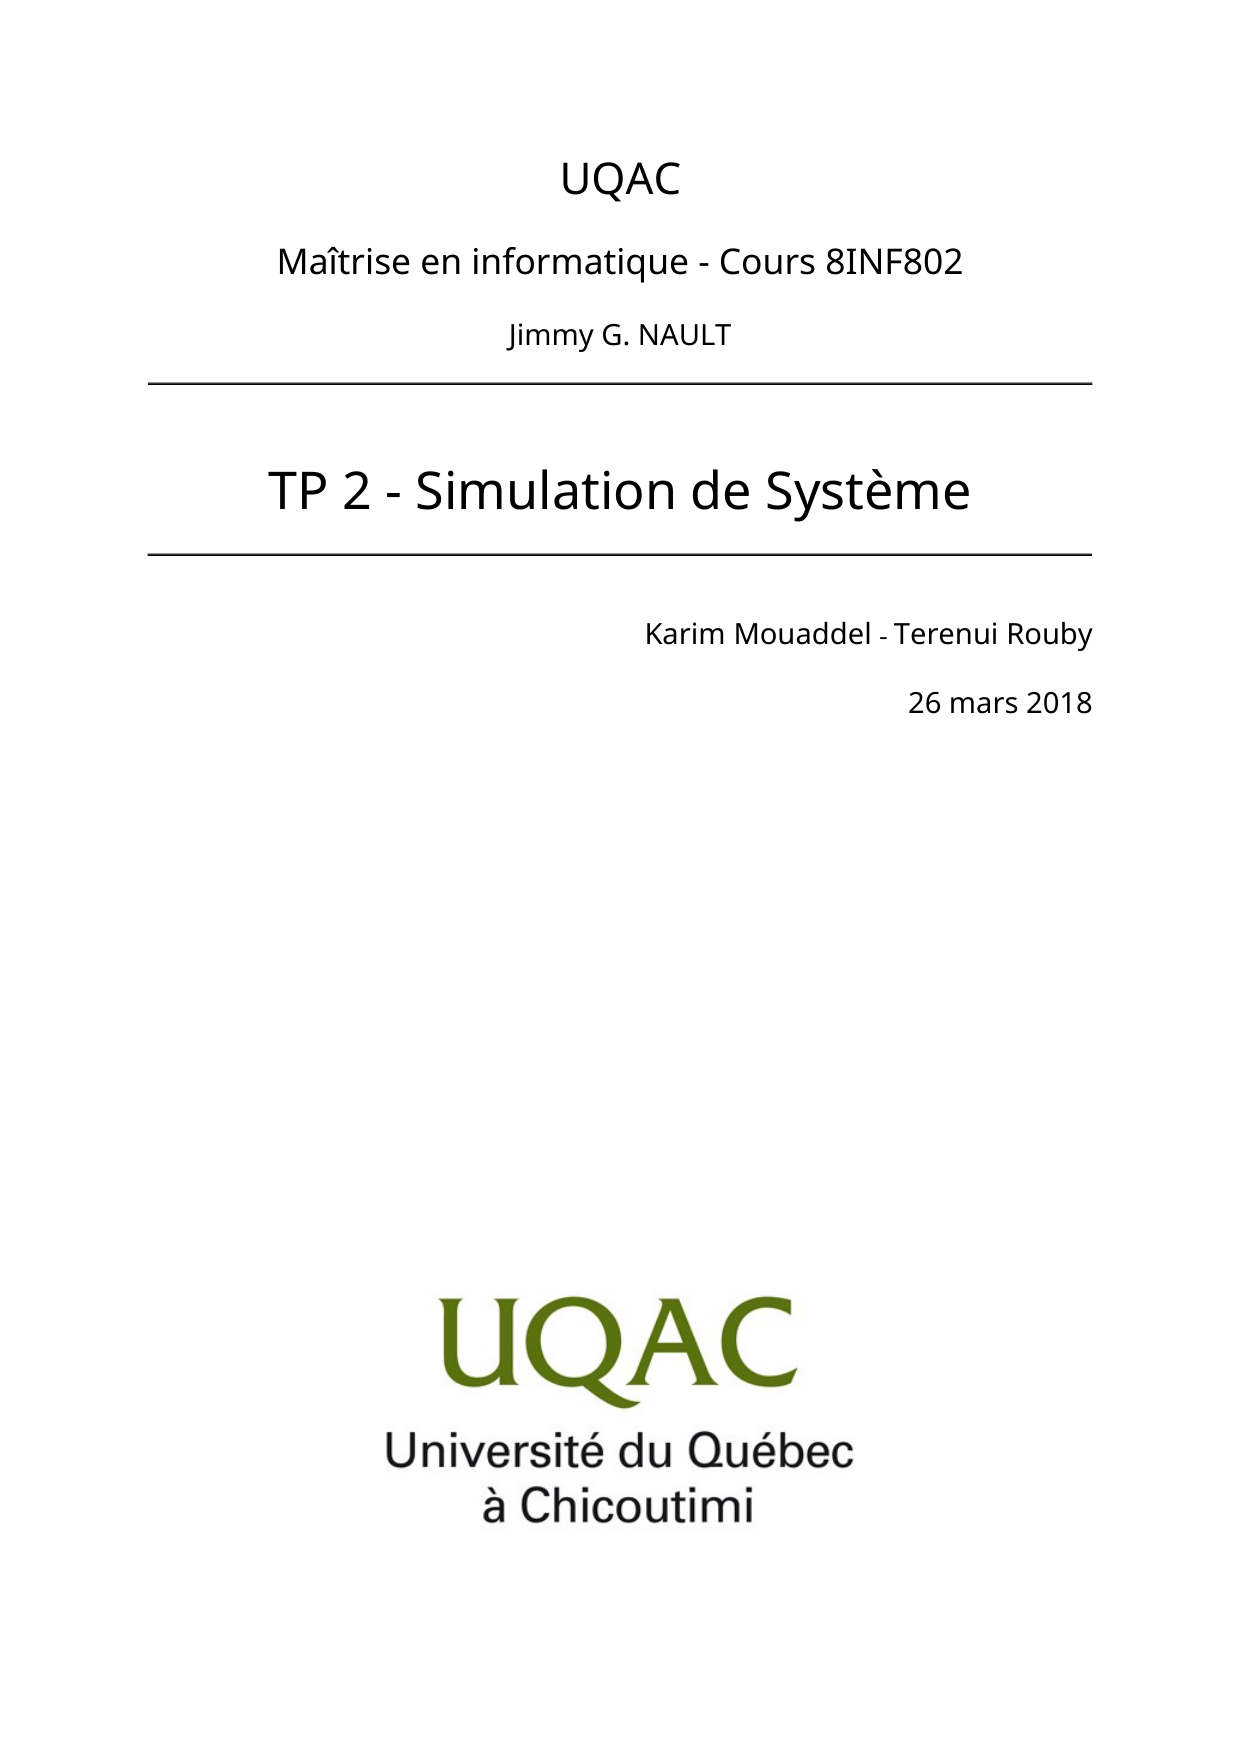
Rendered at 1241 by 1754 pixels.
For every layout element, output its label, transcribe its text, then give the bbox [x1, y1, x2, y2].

text 26 mars 2018 [148, 682, 1093, 722]
picture [385, 1291, 856, 1531]
text Karim Mouaddel - Terenui Rouby [148, 613, 1093, 653]
text TP 2 - Simulation de Système [148, 385, 1093, 524]
text UQAC [148, 148, 1093, 207]
text Jimmy G. NAULT [148, 314, 1093, 353]
text Maîtrise en informatique - Cours 8INF802 [148, 236, 1093, 284]
